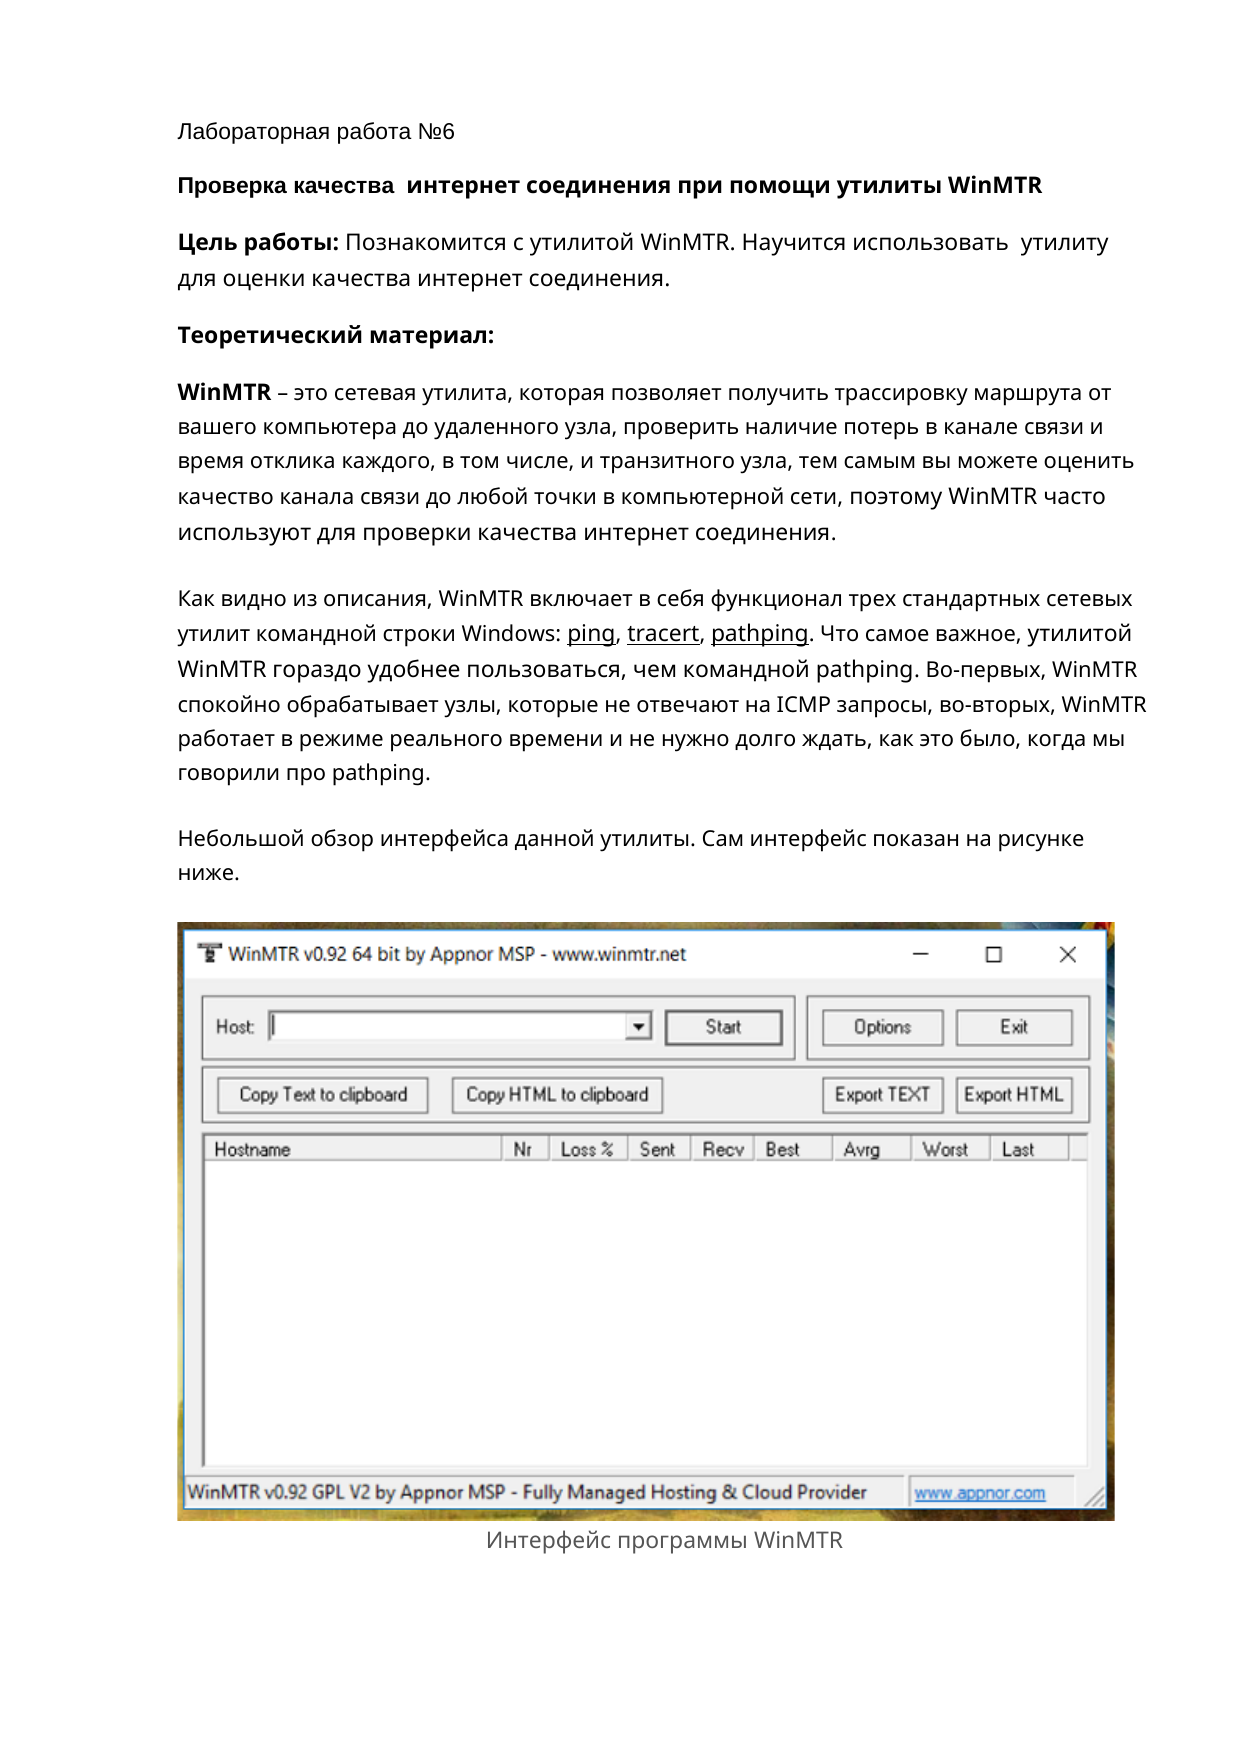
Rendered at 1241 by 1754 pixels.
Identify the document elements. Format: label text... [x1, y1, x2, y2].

text Цель работы: Познакомится с утилитой WinMTR. Научится использовать утилиту для оценки качества интернет соединения. [177, 226, 1152, 293]
text Интерфейс программы WinMTR [177, 1524, 1152, 1556]
text Теоретический материал: [177, 319, 1152, 350]
text Небольшой обзор интерфейса данной утилиты. Сам интерфейс показан на рисунке ниже. [177, 823, 1152, 887]
text Лабораторная работа №6 [177, 118, 1152, 144]
picture [177, 922, 1115, 1521]
text Проверка качества интернет соединения при помощи утилиты WinMTR [177, 169, 1152, 200]
text Как видно из описания, WinMTR включает в себя функционал трех стандартных сетевых утилит командной строки Windows: ping, tracert, pathping. Что самое важное, утилитой WinMTR гораздо удобнее пользоваться, чем командной pathping. Во-первых, WinMTR спокойно обрабатывает узлы, которые не отвечают на ICMP запросы, во-вторых, WinMTR работает в режиме реального времени и не нужно долго ждать, как это было, когда мы говорили про pathping. [177, 583, 1152, 787]
text WinMTR – это сетевая утилита, которая позволяет получить трассировку маршрута от вашего компьютера до удаленного узла, проверить наличие потерь в канале связи и время отклика каждого, в том числе, и транзитного узла, тем самым вы можете оценить качество канала связи до любой точки в компьютерной сети, поэтому WinMTR часто используют для проверки качества интернет соединения. [177, 375, 1152, 547]
